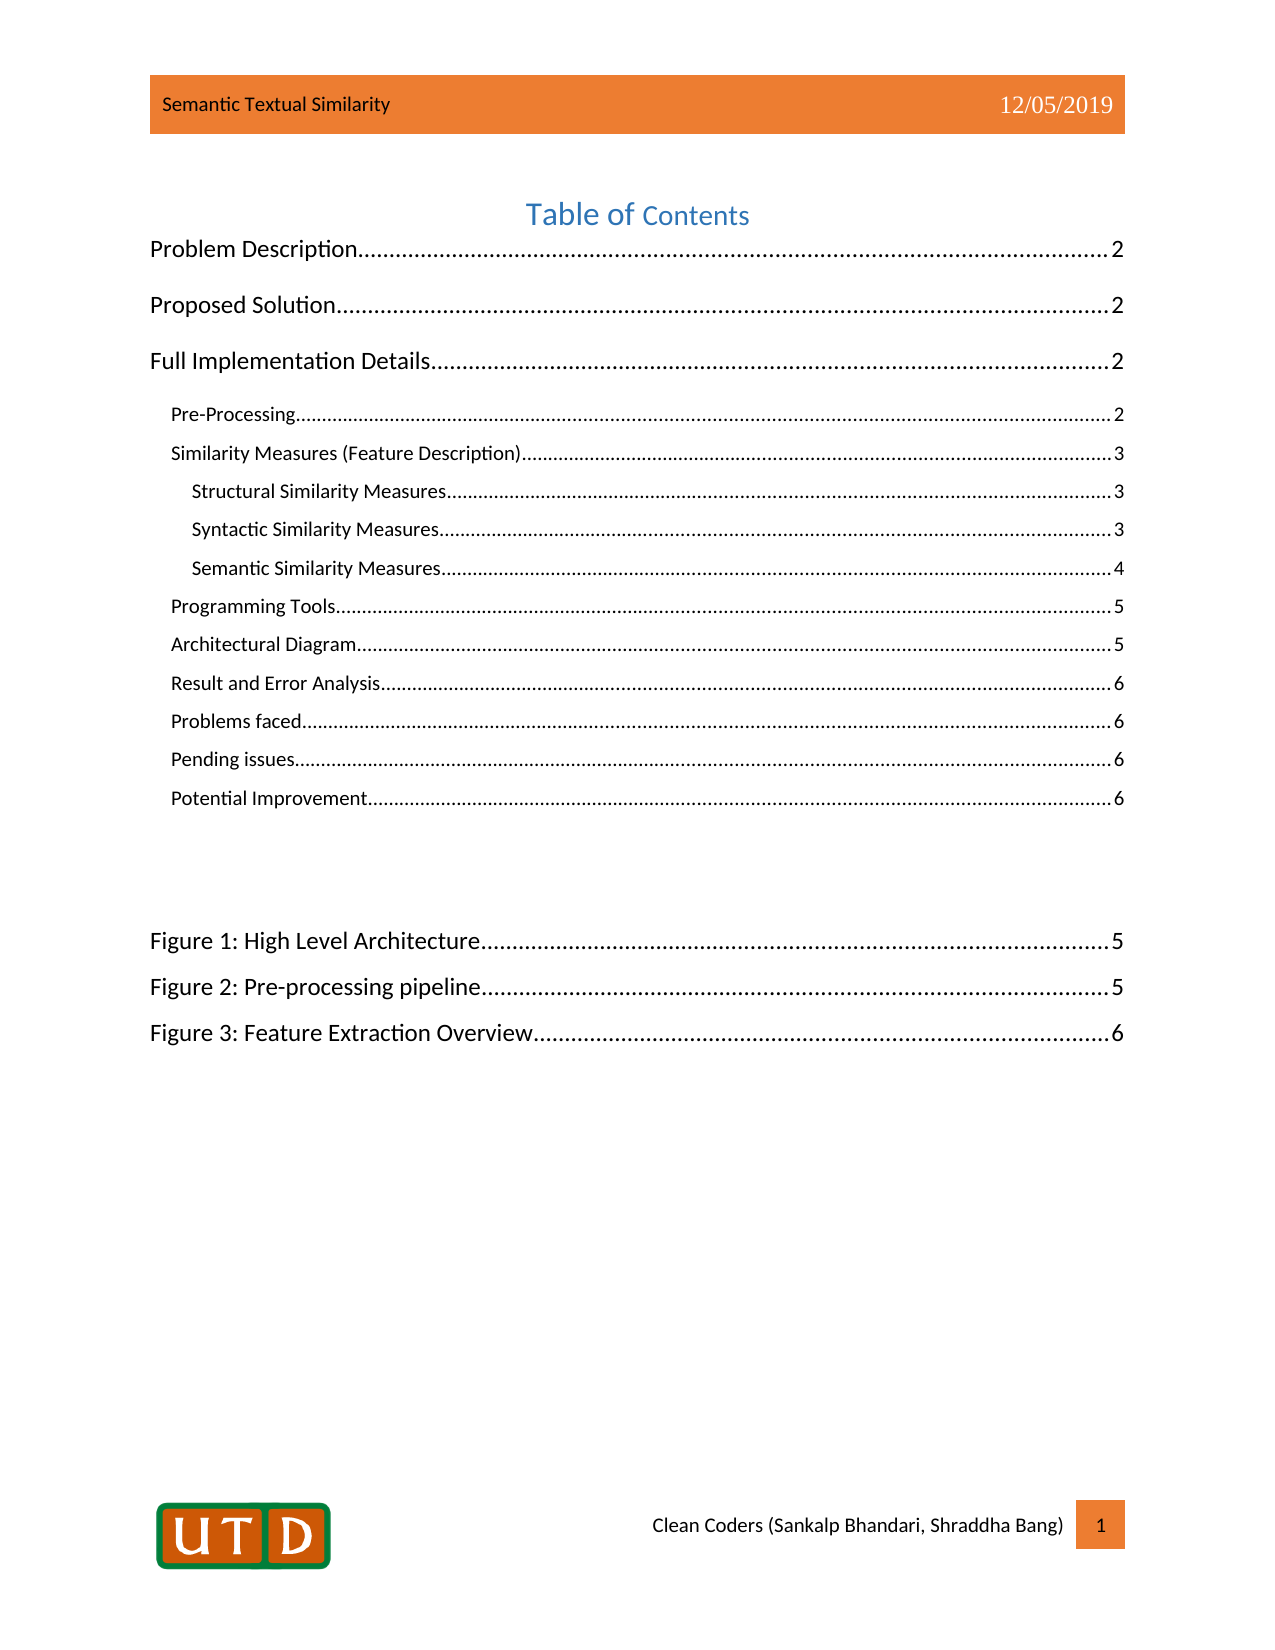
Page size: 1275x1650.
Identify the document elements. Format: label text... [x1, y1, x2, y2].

text Figure 1: High Level Architecture 5 [150, 925, 1125, 956]
text Figure 2: Pre-processing pipeline 5 [150, 971, 1125, 1002]
text Figure 3: Feature Extraction Overview 6 [150, 1017, 1125, 1047]
picture [150, 1498, 336, 1574]
